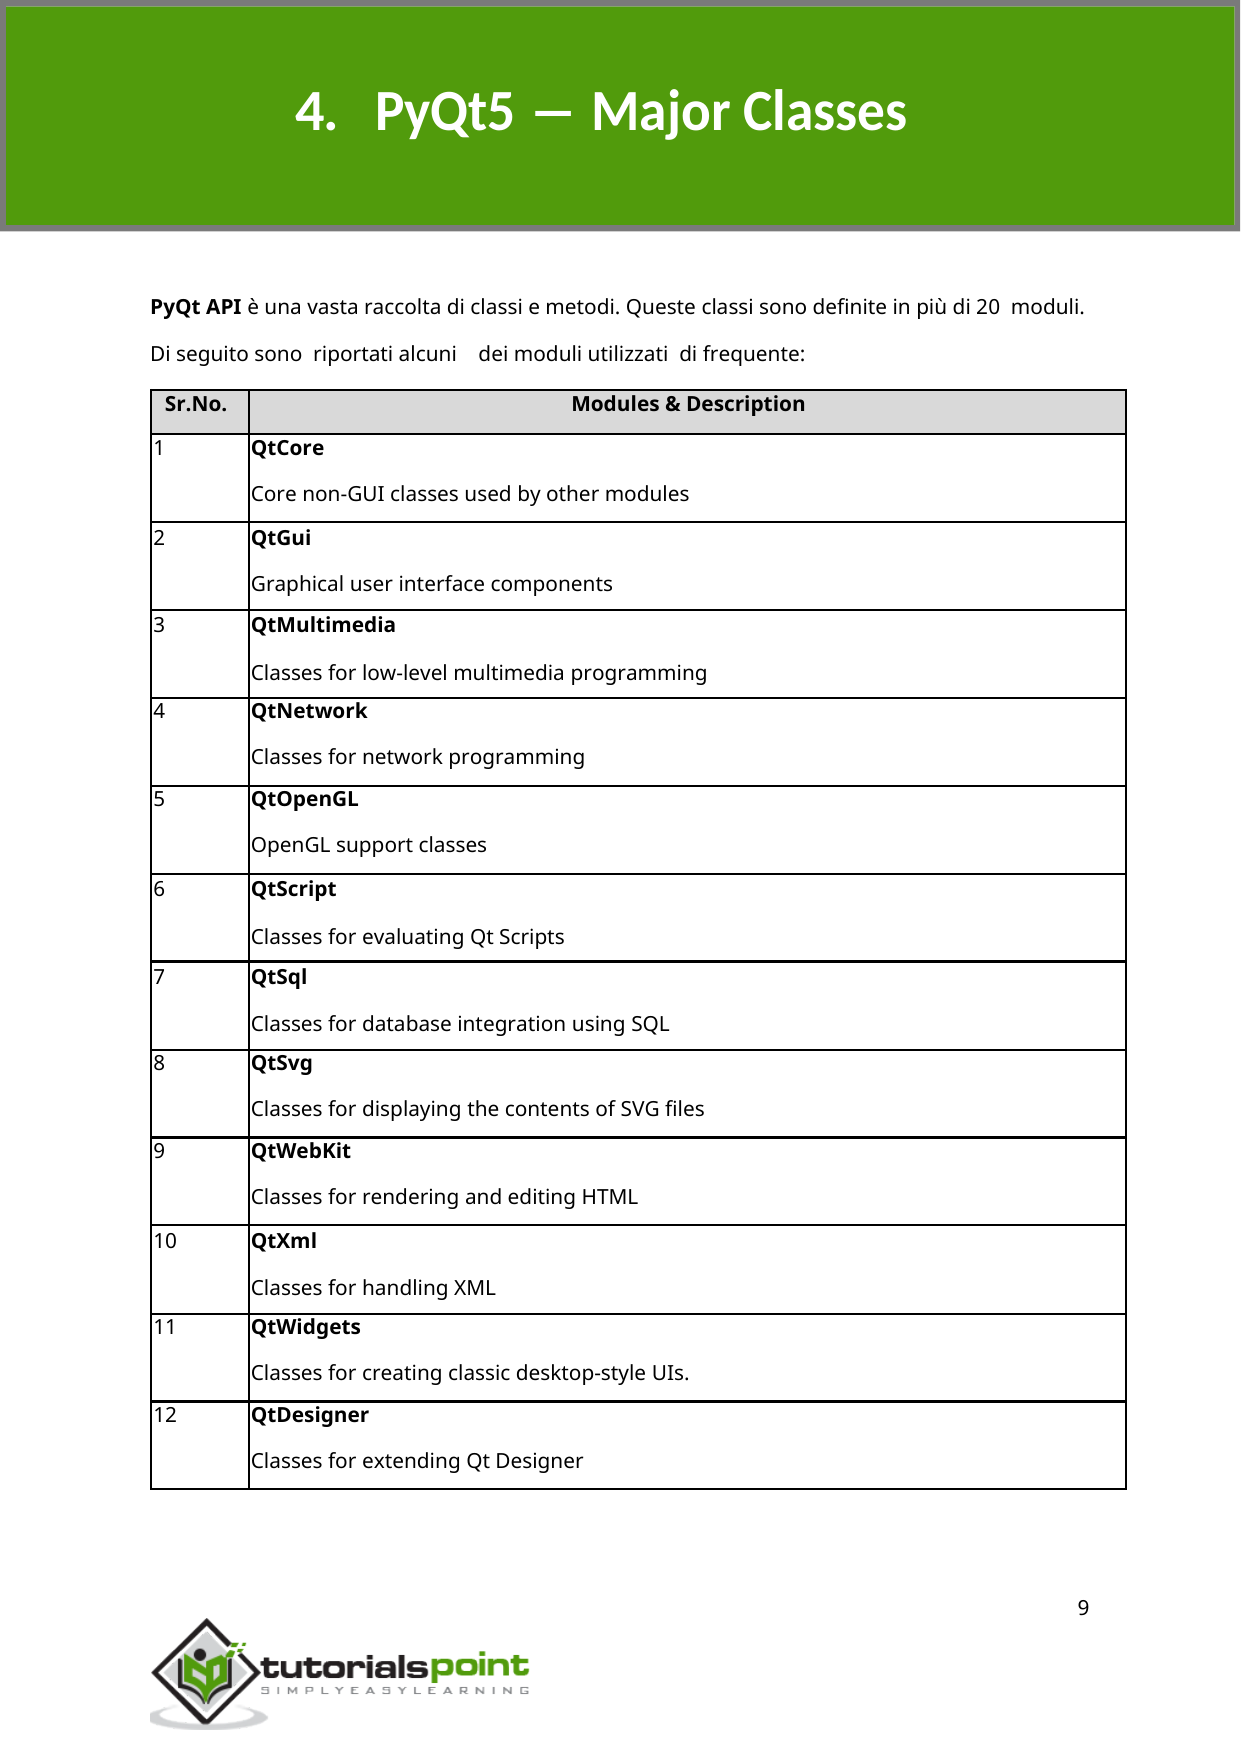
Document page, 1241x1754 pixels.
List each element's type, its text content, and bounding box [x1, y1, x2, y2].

table_cell QtOpenGL OpenGL support classes [250, 787, 1125, 872]
table_cell QtScript Classes for evaluating Qt Scripts [250, 875, 1125, 960]
table_header Modules & Description [250, 391, 1125, 433]
table_cell 2 [152, 523, 248, 608]
text Di seguito sono riportati alcuni dei moduli utilizzati di frequente: [150, 339, 1140, 368]
table_cell 10 [152, 1226, 248, 1312]
table_cell 8 [152, 1051, 248, 1136]
picture [150, 1618, 530, 1730]
table_cell QtXml Classes for handling XML [250, 1226, 1125, 1312]
table_cell 7 [152, 963, 248, 1048]
table_cell 5 [152, 787, 248, 872]
table_cell 12 [152, 1403, 248, 1488]
table_cell QtMultimedia Classes for low-level multimedia programming [250, 611, 1125, 697]
table_cell 4 [152, 699, 248, 784]
text PyQt API è una vasta raccolta di classi e metodi. Queste classi sono definite in più di 20 moduli. [150, 292, 1090, 321]
table_cell 1 [152, 435, 248, 521]
table_cell QtWebKit Classes for rendering and editing HTML [250, 1139, 1125, 1224]
table_cell 3 [152, 611, 248, 697]
table_cell 9 [152, 1139, 248, 1224]
subtitle PyQt5 ― Major Classes [295, 75, 1140, 145]
table_cell 11 [152, 1315, 248, 1400]
table_cell QtSql Classes for database integration using SQL [250, 963, 1125, 1048]
table_cell QtDesigner Classes for extending Qt Designer [250, 1403, 1125, 1488]
table_header Sr.No. [152, 391, 248, 433]
table_cell QtCore Core non-GUI classes used by other modules [250, 435, 1125, 521]
table_cell QtSvg Classes for displaying the contents of SVG files [250, 1051, 1125, 1136]
table_cell 6 [152, 875, 248, 960]
table_cell QtGui Graphical user interface components [250, 523, 1125, 608]
table_cell QtNetwork Classes for network programming [250, 699, 1125, 784]
table_cell QtWidgets Classes for creating classic desktop-style UIs. [250, 1315, 1125, 1400]
